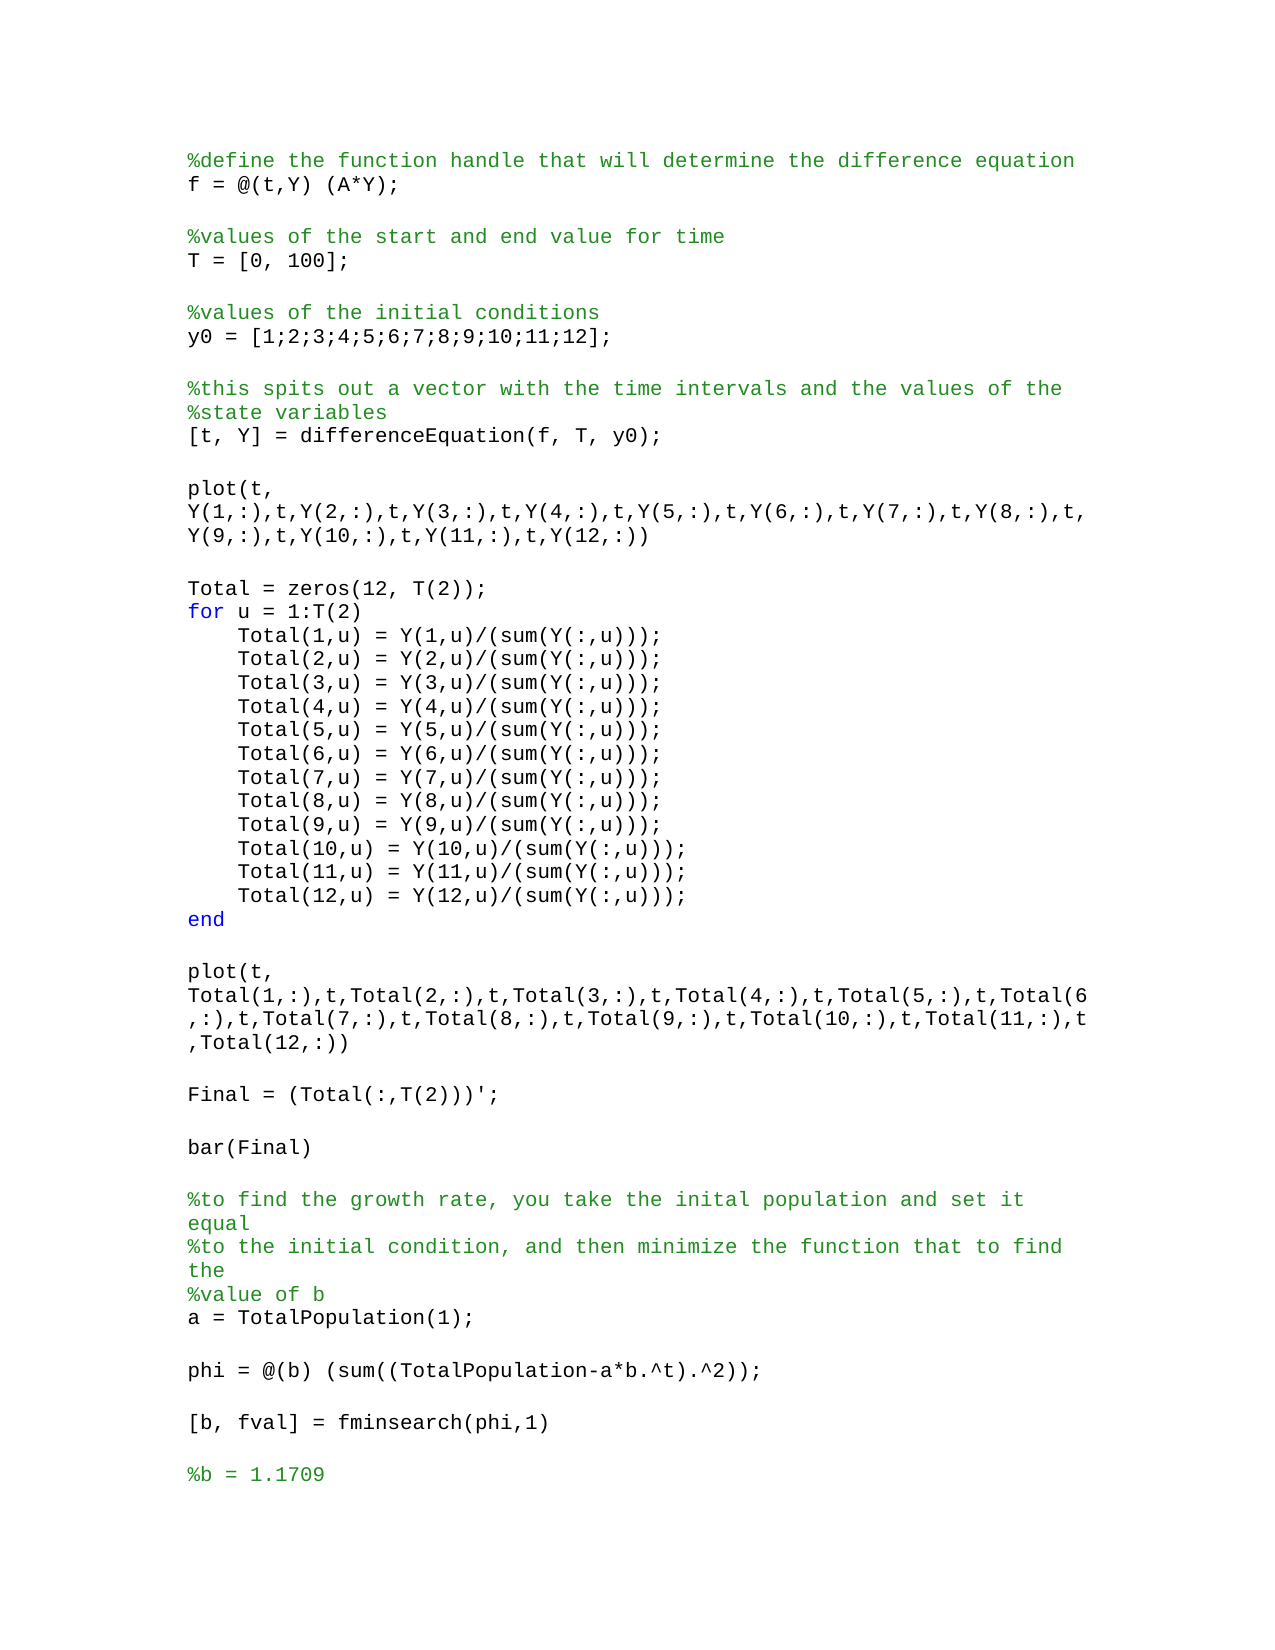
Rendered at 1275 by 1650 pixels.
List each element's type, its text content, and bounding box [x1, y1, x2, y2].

text [b, fval] = fminsearch(phi,1) [187, 1412, 1087, 1436]
text end [187, 908, 1087, 932]
text Total(6,u) = Y(6,u)/(sum(Y(:,u))); [187, 743, 1087, 767]
text T = [0, 100]; [187, 250, 1087, 273]
text for u = 1:T(2) [187, 601, 1087, 625]
text Total(3,u) = Y(3,u)/(sum(Y(:,u))); [187, 672, 1087, 696]
text plot(t, Y(1,:),t,Y(2,:),t,Y(3,:),t,Y(4,:),t,Y(5,:),t,Y(6,:),t,Y(7,:),t,Y(8,:),t,Y(9,:),t,Y(10,:),t,Y(11,:),t,Y(12,:)) [187, 478, 1087, 549]
text %state variables [187, 402, 1087, 425]
text Total(1,u) = Y(1,u)/(sum(Y(:,u))); [187, 625, 1087, 648]
text y0 = [1;2;3;4;5;6;7;8;9;10;11;12]; [187, 326, 1087, 349]
text Total(11,u) = Y(11,u)/(sum(Y(:,u))); [187, 861, 1087, 885]
text %values of the start and end value for time [187, 226, 1087, 250]
text Final = (Total(:,T(2)))'; [187, 1084, 1087, 1108]
text %b = 1.1709 [187, 1464, 1087, 1488]
text %to find the growth rate, you take the inital population and set it equal [187, 1189, 1087, 1236]
text Total(8,u) = Y(8,u)/(sum(Y(:,u))); [187, 790, 1087, 814]
text %value of b [187, 1284, 1087, 1307]
text Total(5,u) = Y(5,u)/(sum(Y(:,u))); [187, 719, 1087, 743]
text Total(12,u) = Y(12,u)/(sum(Y(:,u))); [187, 885, 1087, 908]
text Total(2,u) = Y(2,u)/(sum(Y(:,u))); [187, 648, 1087, 672]
text %this spits out a vector with the time intervals and the values of the [187, 378, 1087, 402]
text Total(4,u) = Y(4,u)/(sum(Y(:,u))); [187, 696, 1087, 719]
text phi = @(b) (sum((TotalPopulation-a*b.^t).^2)); [187, 1360, 1087, 1383]
text [t, Y] = differenceEquation(f, T, y0); [187, 425, 1087, 449]
text f = @(t,Y) (A*Y); [187, 174, 1087, 197]
text %values of the initial conditions [187, 302, 1087, 326]
text %define the function handle that will determine the difference equation [187, 150, 1087, 174]
text %to the initial condition, and then minimize the function that to find the [187, 1236, 1087, 1284]
text Total(7,u) = Y(7,u)/(sum(Y(:,u))); [187, 767, 1087, 790]
text Total(10,u) = Y(10,u)/(sum(Y(:,u))); [187, 838, 1087, 861]
text a = TotalPopulation(1); [187, 1307, 1087, 1331]
text Total(9,u) = Y(9,u)/(sum(Y(:,u))); [187, 814, 1087, 838]
text bar(Final) [187, 1137, 1087, 1160]
text Total = zeros(12, T(2)); [187, 577, 1087, 601]
text plot(t, Total(1,:),t,Total(2,:),t,Total(3,:),t,Total(4,:),t,Total(5,:),t,Total(6,:),t,Total(7,:),t,Total(8,:),t,Total(9,:),t,Total(10,:),t,Total(11,:),t,Total(12,:)) [187, 961, 1087, 1056]
